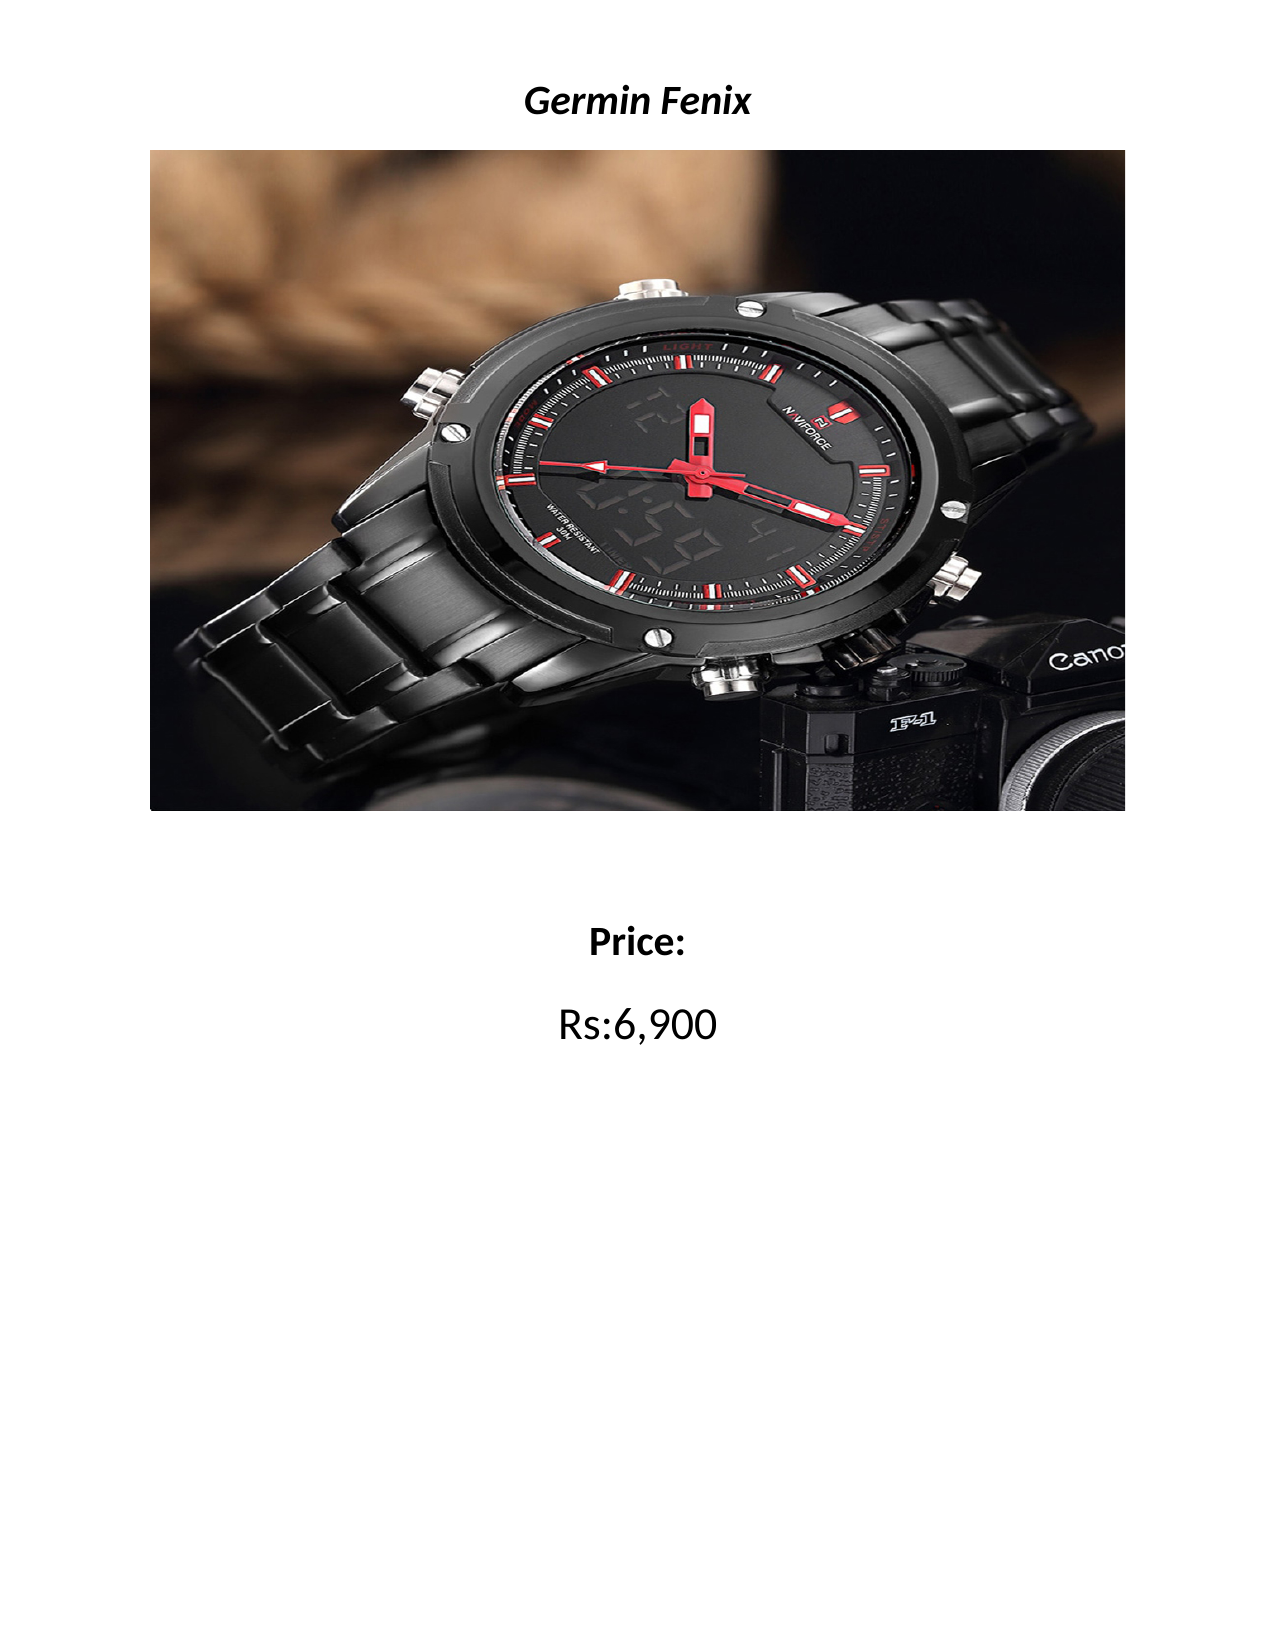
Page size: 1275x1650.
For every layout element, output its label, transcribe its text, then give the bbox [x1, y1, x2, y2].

picture [150, 150, 1125, 811]
text Price: [150, 915, 1125, 966]
text Rs:6,900 [150, 994, 1125, 1051]
